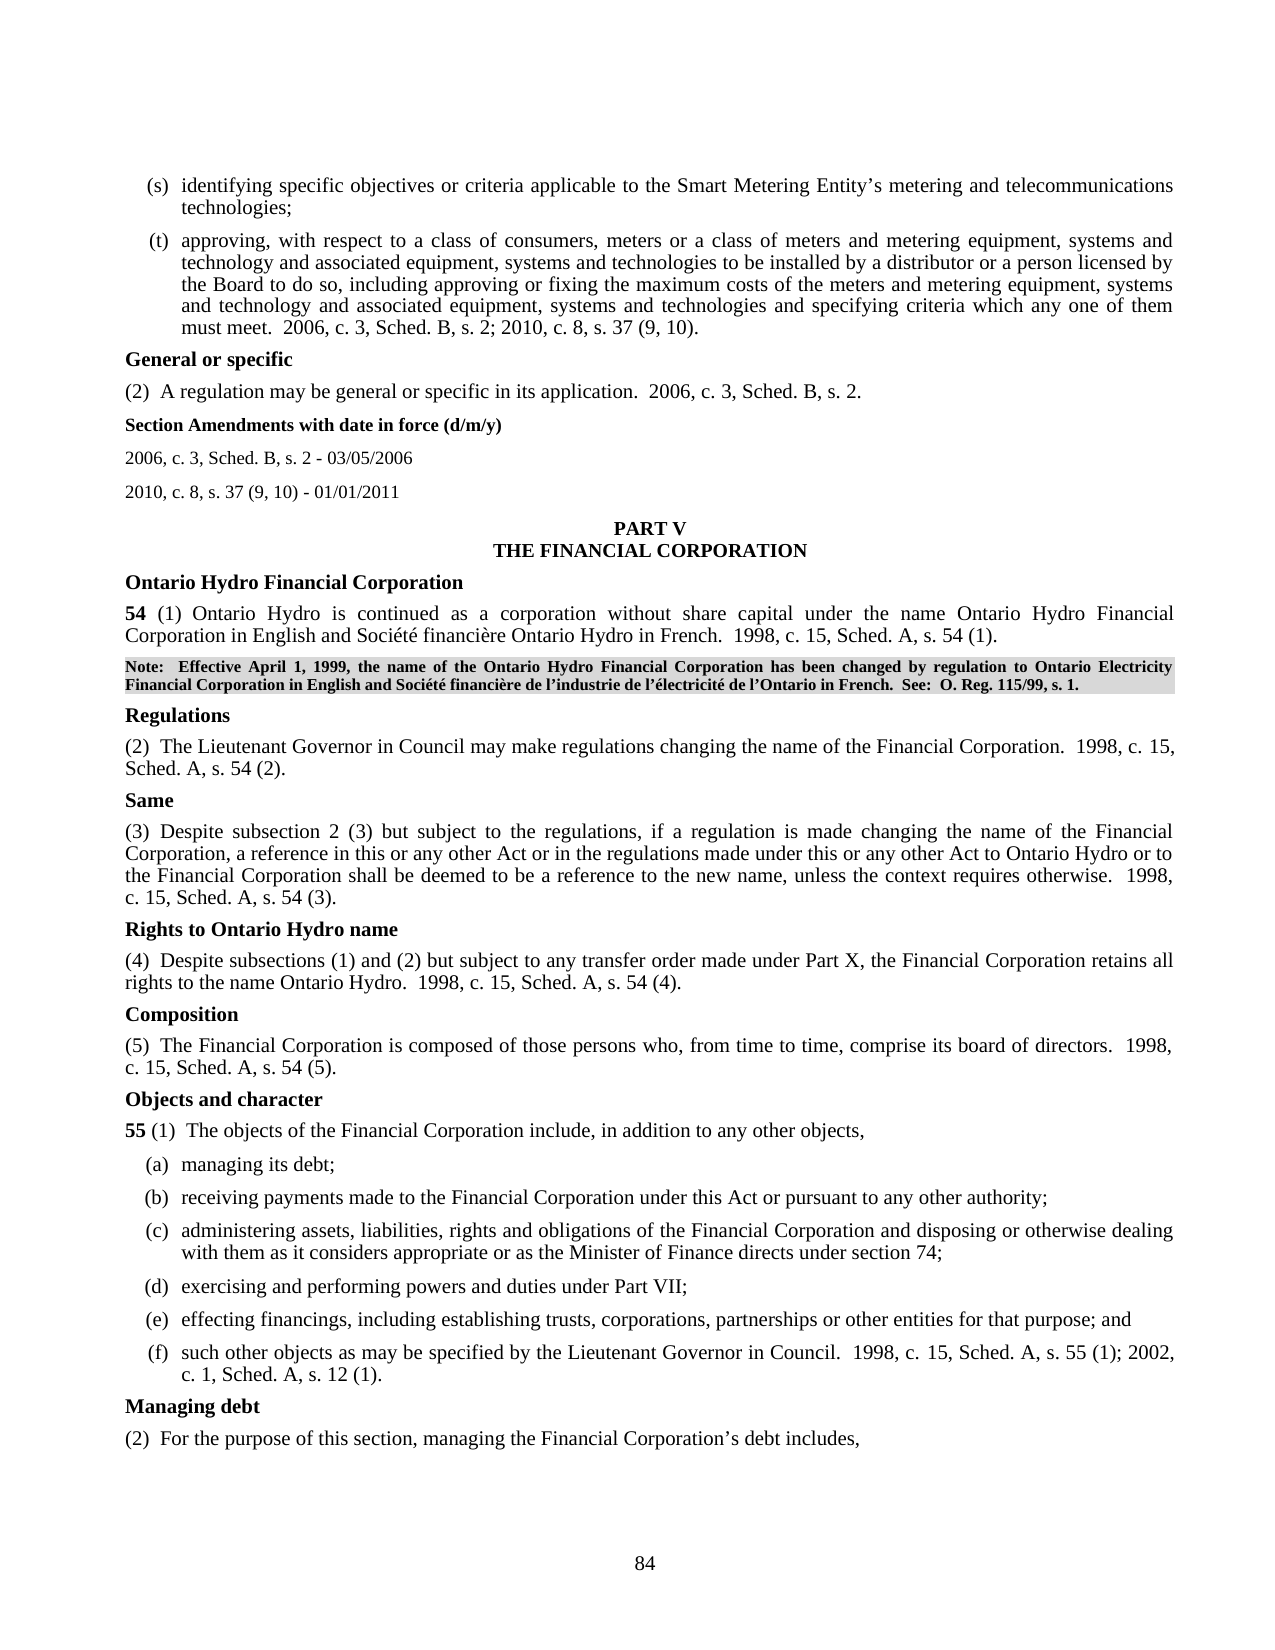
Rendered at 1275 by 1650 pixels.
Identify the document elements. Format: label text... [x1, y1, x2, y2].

text General or specific [125, 351, 1175, 370]
text (f) such other objects as may be specified by the Lieutenant Governor in Council. 1998, c. 15, Sched. A, s. 55 (1); 2002, c. 1, Sched. A, s. 12 (1). [125, 1342, 1175, 1386]
text Managing debt [125, 1398, 1175, 1417]
text Regulations [125, 707, 1175, 726]
text (t) approving, with respect to a class of consumers, meters or a class of meters and metering equipment, systems and technology and associated equipment, systems and technologies to be installed by a distributor or a person licensed by the Board to do so, including approving or fixing the maximum costs of the meters and metering equipment, systems and technology and associated equipment, systems and technologies and specifying criteria which any one of them must meet. 2006, c. 3, Sched. B, s. 2; 2010, c. 8, s. 37 (9, 10). [125, 230, 1175, 339]
text (c) administering assets, liabilities, rights and obligations of the Financial Corporation and disposing or otherwise dealing with them as it considers appropriate or as the Minister of Finance directs under section 74; [125, 1221, 1175, 1264]
text Section Amendments with date in force (d/m/y) [125, 414, 1175, 436]
text (2) The Lieutenant Governor in Council may make regulations changing the name of the Financial Corporation. 1998, c. 15, Sched. A, s. 54 (2). [125, 736, 1175, 780]
text (a) managing its debt; [125, 1154, 1175, 1176]
text (5) The Financial Corporation is composed of those persons who, from time to time, comprise its board of directors. 1998, c. 15, Sched. A, s. 54 (5). [125, 1035, 1175, 1079]
text 2006, c. 3, Sched. B, s. 2 - 03/05/2006 [125, 447, 1175, 469]
text Same [125, 792, 1175, 811]
text (s) identifying specific objectives or criteria applicable to the Smart Metering Entity’s metering and telecommunications technologies; [125, 175, 1175, 218]
text (3) Despite subsection 2 (3) but subject to the regulations, if a regulation is made changing the name of the Financial Corporation, a reference in this or any other Act or in the regulations made under this or any other Act to Ontario Hydro or to the Financial Corporation shall be deemed to be a reference to the new name, unless the context requires otherwise. 1998, c. 15, Sched. A, s. 54 (3). [125, 821, 1175, 908]
text Note: Effective April 1, 1999, the name of the Ontario Hydro Financial Corporation has been changed by regulation to Ontario Electricity Financial Corporation in English and Société financière de l’industrie de l’électricité de l’Ontario in French. See: O. Reg. 115/99, s. 1. [125, 657, 1175, 694]
text (2) For the purpose of this section, managing the Financial Corporation’s debt includes, [125, 1427, 1175, 1449]
text 54 (1) Ontario Hydro is continued as a corporation without share capital under the name Ontario Hydro Financial Corporation in English and Société financière Ontario Hydro in French. 1998, c. 15, Sched. A, s. 54 (1). [125, 603, 1175, 647]
text (b) receiving payments made to the Financial Corporation under this Act or pursuant to any other authority; [125, 1187, 1175, 1209]
text (e) effecting financings, including establishing trusts, corporations, partnerships or other entities for that purpose; and [125, 1309, 1175, 1331]
text Composition [125, 1006, 1175, 1025]
text Objects and character [125, 1091, 1175, 1110]
text PART V THE FINANCIAL CORPORATION [125, 518, 1175, 562]
text Ontario Hydro Financial Corporation [125, 574, 1175, 593]
text Rights to Ontario Hydro name [125, 921, 1175, 940]
text 2010, c. 8, s. 37 (9, 10) - 01/01/2011 [125, 481, 1175, 502]
text (4) Despite subsections (1) and (2) but subject to any transfer order made under Part X, the Financial Corporation retains all rights to the name Ontario Hydro. 1998, c. 15, Sched. A, s. 54 (4). [125, 950, 1175, 994]
text (d) exercising and performing powers and duties under Part VII; [125, 1276, 1175, 1297]
text 55 (1) The objects of the Financial Corporation include, in addition to any other objects, [125, 1121, 1175, 1142]
text (2) A regulation may be general or specific in its application. 2006, c. 3, Sched. B, s. 2. [125, 381, 1175, 402]
